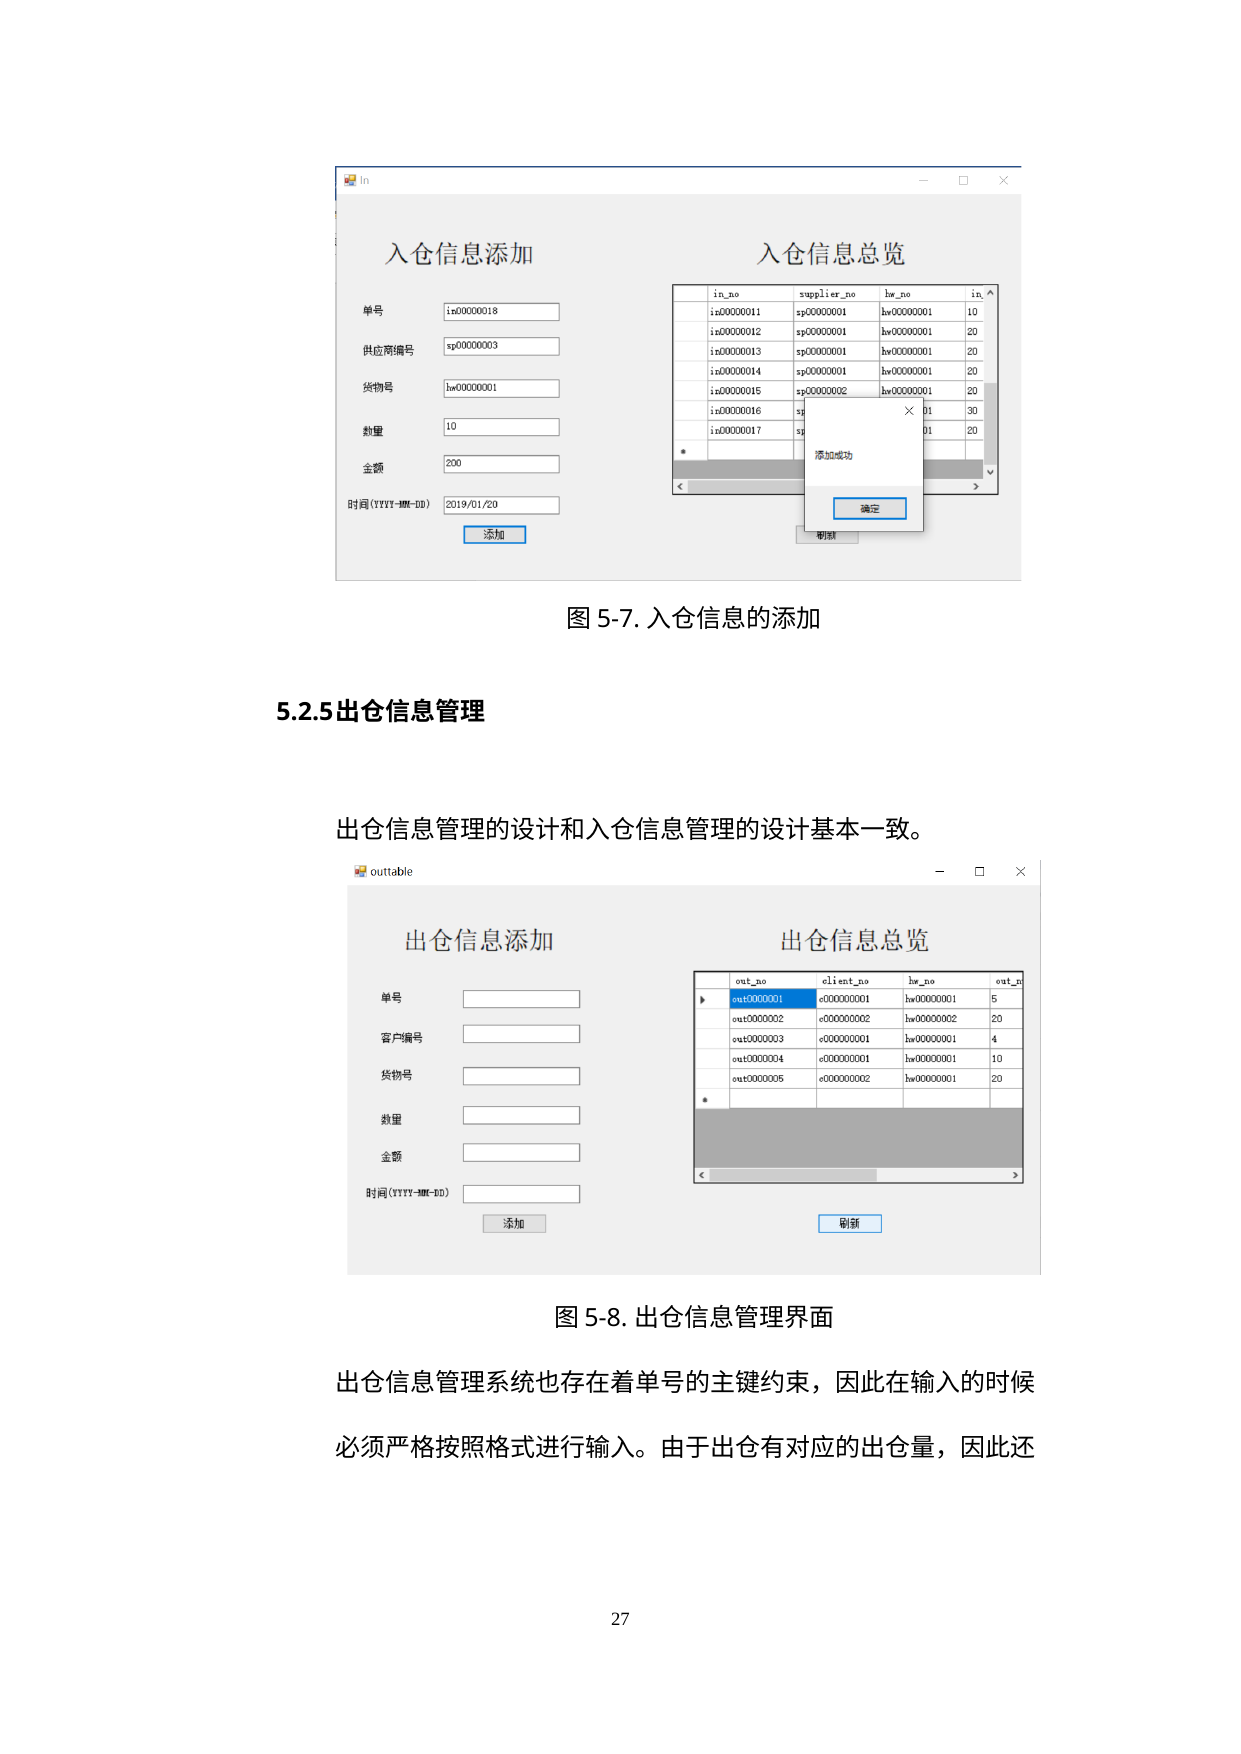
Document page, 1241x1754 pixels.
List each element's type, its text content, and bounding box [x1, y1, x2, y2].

subtitle 出仓信息管理 [276, 677, 1053, 742]
list 图5-7. 入仓信息的添加 [335, 584, 1053, 649]
picture [347, 860, 1041, 1275]
picture [335, 166, 1022, 581]
list 图5-8. 出仓信息管理界面 [335, 1283, 1053, 1348]
list 出仓信息管理的设计和入仓信息管理的设计基本一致。 [335, 795, 1053, 860]
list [335, 1348, 1053, 1478]
